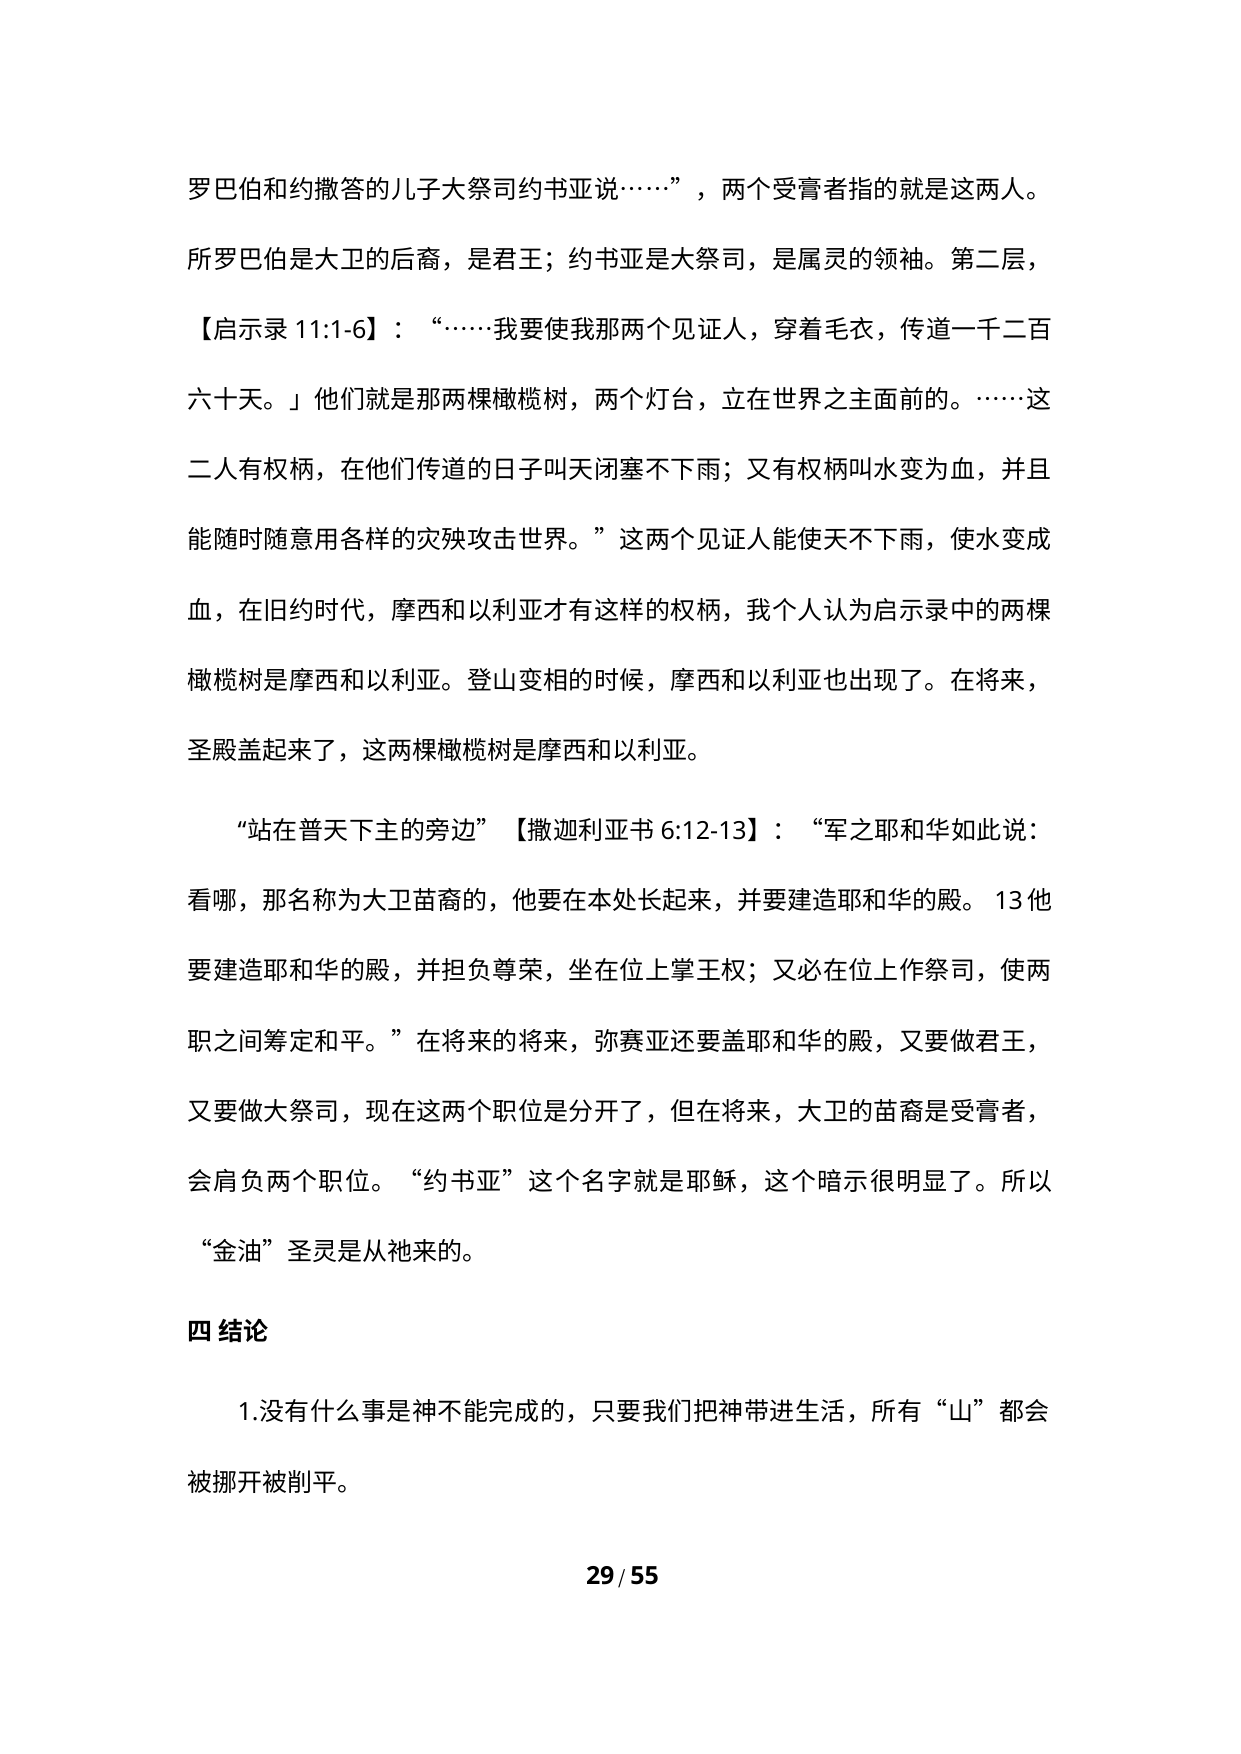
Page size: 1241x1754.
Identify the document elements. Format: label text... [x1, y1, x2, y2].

text 1.没有什么事是神不能完成的，只要我们把神带进生活，所有“山”都会被挪开被削平。 [187, 1377, 1053, 1513]
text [187, 155, 1053, 781]
text 四 结论 [187, 1297, 1053, 1362]
text “站在普天下主的旁边”【撒迦利亚书6:12-13】：“军之耶和华如此说：看哪，那名称为大卫苗裔的，他要在本处长起来，并要建造耶和华的殿。 13他要建造耶和华的殿，并担负尊荣，坐在位上掌王权；又必在位上作祭司，使两职之间筹定和平。”在将来的将来，弥赛亚还要盖耶和华的殿，又要做君王，又要做大祭司，现在这两个职位是分开了，但在将来，大卫的苗裔是受膏者，会肩负两个职位。“约书亚”这个名字就是耶稣，这个暗示很明显了。所以“金油”圣灵是从祂来的。 [187, 796, 1053, 1282]
